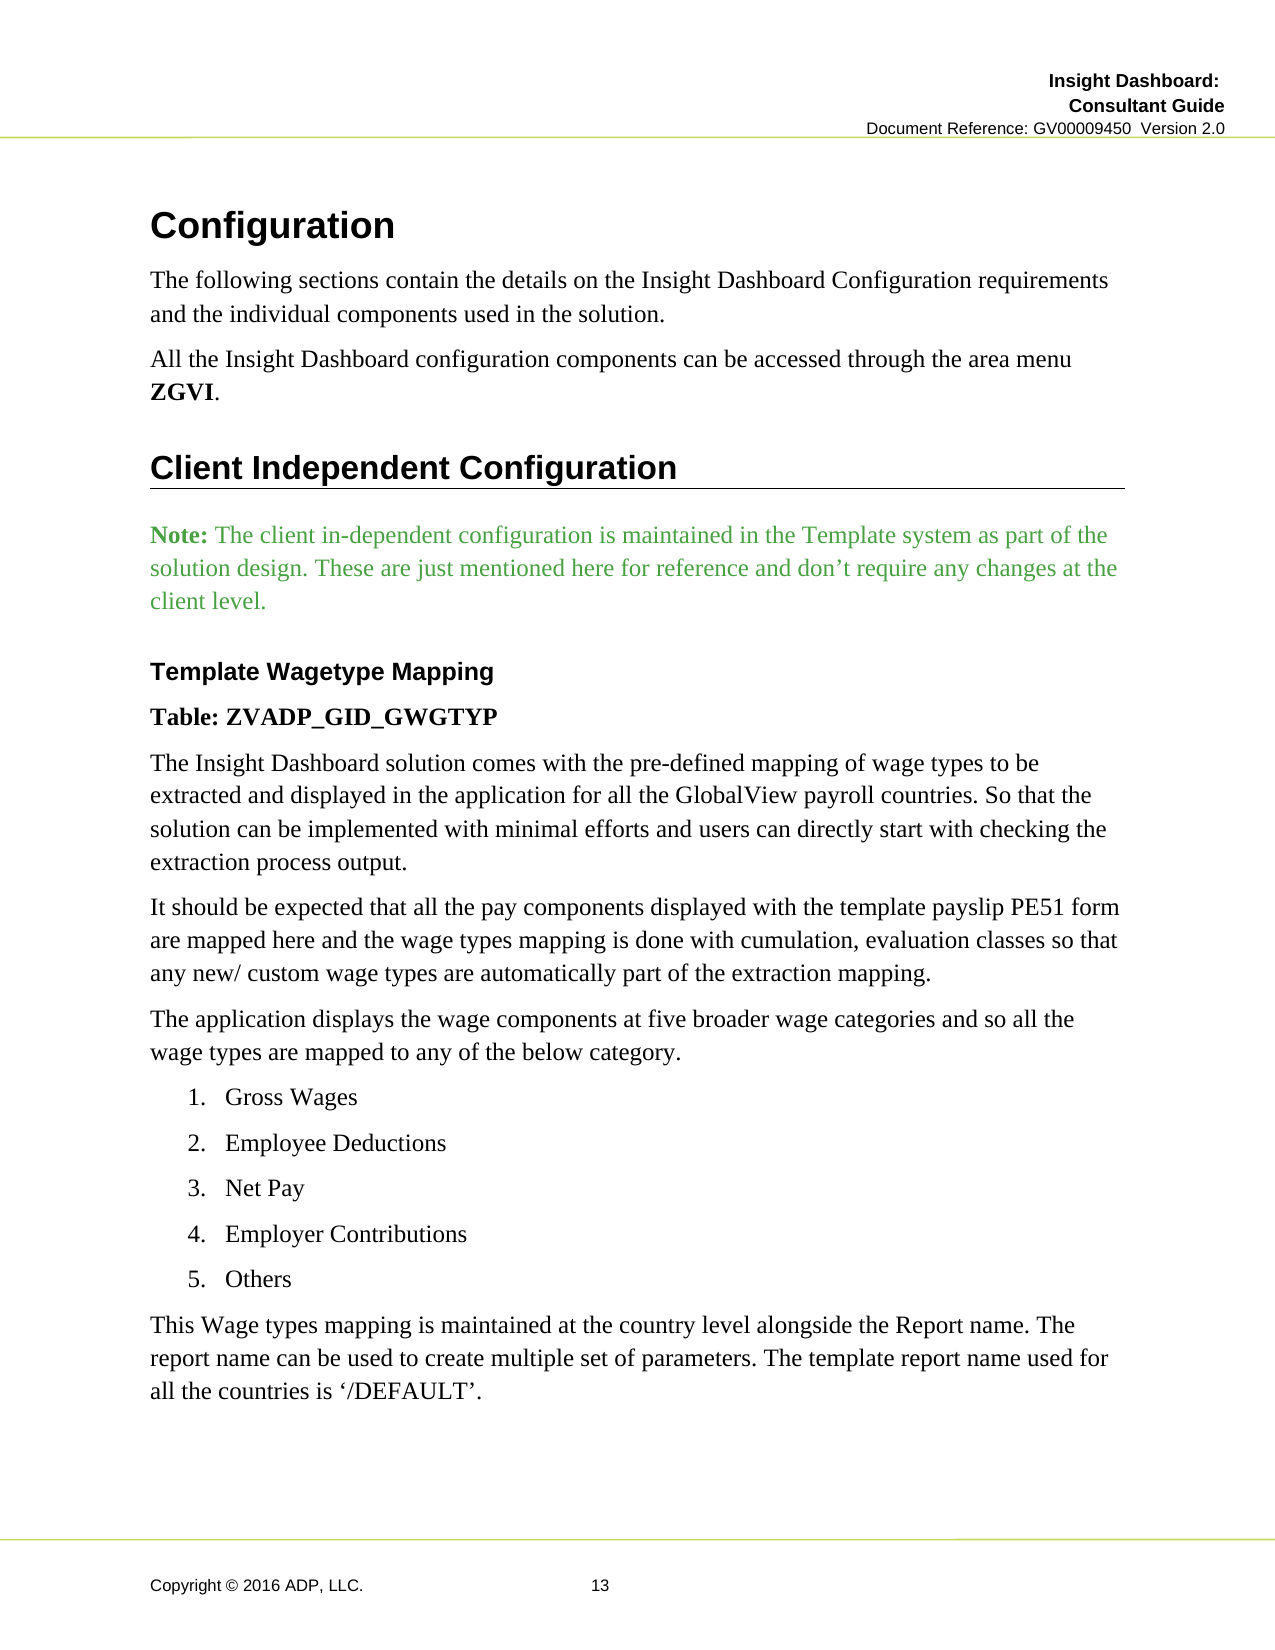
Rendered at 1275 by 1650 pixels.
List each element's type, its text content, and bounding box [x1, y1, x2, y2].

text The Insight Dashboard solution comes with the pre-defined mapping of wage types to be extracted and displayed in the application for all the GlobalView payroll countries. So that the solution can be implemented with minimal efforts and users can directly start with checking the extraction process output. [150, 748, 1125, 875]
list Employer Contributions [187, 1219, 1125, 1248]
text This Wage types mapping is maintained at the country level alongside the Report name. The report name can be used to create multiple set of parameters. The template report name used for all the countries is ‘/DEFAULT’. [150, 1310, 1125, 1405]
subtitle Template Wagetype Mapping [150, 657, 1125, 685]
text The application displays the wage components at five broader wage categories and so all the wage types are mapped to any of the below category. [150, 1004, 1125, 1066]
subtitle Configuration [150, 203, 1125, 247]
list Gross Wages [187, 1082, 1125, 1111]
list Employee Deductions [187, 1128, 1125, 1157]
text Note: The client in-dependent configuration is maintained in the Template system as part of the solution design. These are just mentioned here for reference and don’t require any changes at the client level. [150, 520, 1125, 615]
text Table: ZVADP_GID_GWGTYP [150, 702, 1125, 731]
text All the Insight Dashboard configuration components can be accessed through the area menu ZGVI. [150, 344, 1125, 406]
list Net Pay [187, 1173, 1125, 1202]
list Others [187, 1264, 1125, 1293]
text It should be expected that all the pay components displayed with the template payslip PE51 form are mapped here and the wage types mapping is done with cumulation, evaluation classes so that any new/ custom wage types are automatically part of the extraction mapping. [150, 892, 1125, 987]
text The following sections contain the details on the Insight Dashboard Configuration requirements and the individual components used in the solution. [150, 266, 1125, 327]
subtitle Client Independent Configuration [150, 448, 1125, 488]
